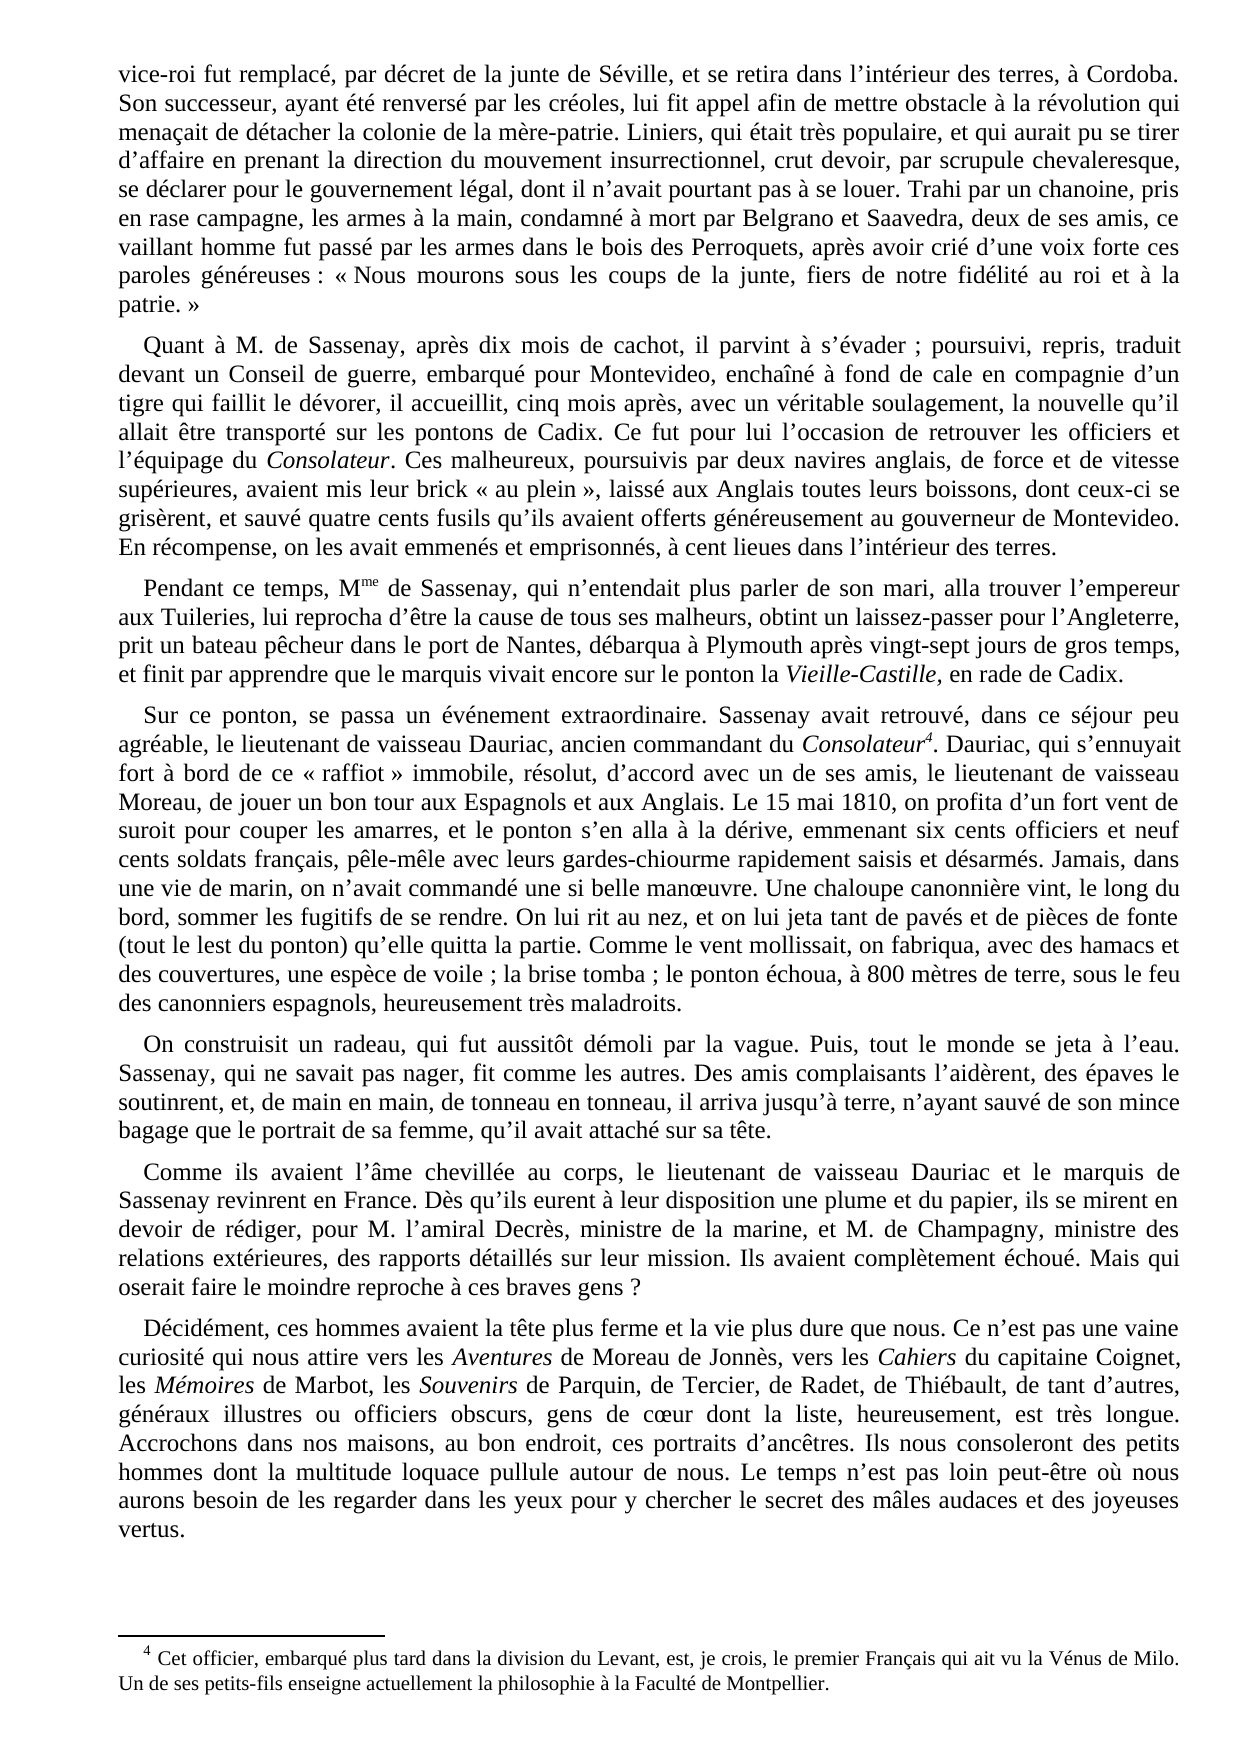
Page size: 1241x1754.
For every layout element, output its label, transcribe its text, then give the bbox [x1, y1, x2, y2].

text Quant à M. de Sassenay, après dix mois de cachot, il parvint à s’évader ; poursuivi, repris, traduit devant un Conseil de guerre, embarqué pour Montevideo, enchaîné à fond de cale en compagnie d’un tigre qui faillit le dévorer, il accueillit, cinq mois après, avec un véritable soulagement, la nouvelle qu’il allait être transporté sur les pontons de Cadix. Ce fut pour lui l’occasion de retrouver les officiers et l’équipage du Consolateur. Ces malheureux, poursuivis par deux navires anglais, de force et de vitesse supérieures, avaient mis leur brick « au plein », laissé aux Anglais toutes leurs boissons, dont ceux-ci se grisèrent, et sauvé quatre cents fusils qu’ils avaient offerts généreusement au gouverneur de Montevideo. En récompense, on les avait emmenés et emprisonnés, à cent lieues dans l’intérieur des terres. [118, 330, 1181, 560]
text On construisit un radeau, qui fut aussitôt démoli par la vague. Puis, tout le monde se jeta à l’eau. Sassenay, qui ne savait pas nager, fit comme les autres. Des amis complaisants l’aidèrent, des épaves le soutinrent, et, de main en main, de tonneau en tonneau, il arriva jusqu’à terre, n’ayant sauvé de son mince bagage que le portrait de sa femme, qu’il avait attaché sur sa tête. [118, 1029, 1181, 1144]
text Pendant ce temps, Mme de Sassenay, qui n’entendait plus parler de son mari, alla trouver l’empereur aux Tuileries, lui reprocha d’être la cause de tous ses malheurs, obtint un laissez-passer pour l’Angleterre, prit un bateau pêcheur dans le port de Nantes, débarqua à Plymouth après vingt-sept jours de gros temps, et finit par apprendre que le marquis vivait encore sur le ponton la Vieille-Castille, en rade de Cadix. [118, 573, 1181, 688]
text Sur ce ponton, se passa un événement extraordinaire. Sassenay avait retrouvé, dans ce séjour peu agréable, le lieutenant de vaisseau Dauriac, ancien commandant du Consolateur. Dauriac, qui s’ennuyait fort à bord de ce « raffiot » immobile, résolut, d’accord avec un de ses amis, le lieutenant de vaisseau Moreau, de jouer un bon tour aux Espagnols et aux Anglais. Le 15 mai 1810, on profita d’un fort vent de suroit pour couper les amarres, et le ponton s’en alla à la dérive, emmenant six cents officiers et neuf cents soldats français, pêle-mêle avec leurs gardes-chiourme rapidement saisis et désarmés. Jamais, dans une vie de marin, on n’avait commandé une si belle manœuvre. Une chaloupe canonnière vint, le long du bord, sommer les fugitifs de se rendre. On lui rit au nez, et on lui jeta tant de pavés et de pièces de fonte (tout le lest du ponton) qu’elle quitta la partie. Comme le vent mollissait, on fabriqua, avec des hamacs et des couvertures, une espèce de voile ; la brise tomba ; le ponton échoua, à 800 mètres de terre, sous le feu des canonniers espagnols, heureusement très maladroits. [118, 700, 1181, 1017]
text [118, 59, 1181, 318]
text Comme ils avaient l’âme chevillée au corps, le lieutenant de vaisseau Dauriac et le marquis de Sassenay revinrent en France. Dès qu’ils eurent à leur disposition une plume et du papier, ils se mirent en devoir de rédiger, pour M. l’amiral Decrès, ministre de la marine, et M. de Champagny, ministre des relations extérieures, des rapports détaillés sur leur mission. Ils avaient complètement échoué. Mais qui oserait faire le moindre reproche à ces braves gens ? [118, 1157, 1181, 1300]
text Décidément, ces hommes avaient la tête plus ferme et la vie plus dure que nous. Ce n’est pas une vaine curiosité qui nous attire vers les Aventures de Moreau de Jonnès, vers les Cahiers du capitaine Coignet, les Mémoires de Marbot, les Souvenirs de Parquin, de Tercier, de Radet, de Thiébault, de tant d’autres, généraux illustres ou officiers obscurs, gens de cœur dont la liste, heureusement, est très longue. Accrochons dans nos maisons, au bon endroit, ces portraits d’ancêtres. Ils nous consoleront des petits hommes dont la multitude loquace pullule autour de nous. Le temps n’est pas loin peut-être où nous aurons besoin de les regarder dans les yeux pour y chercher le secret des mâles audaces et des joyeuses vertus. [118, 1313, 1181, 1543]
